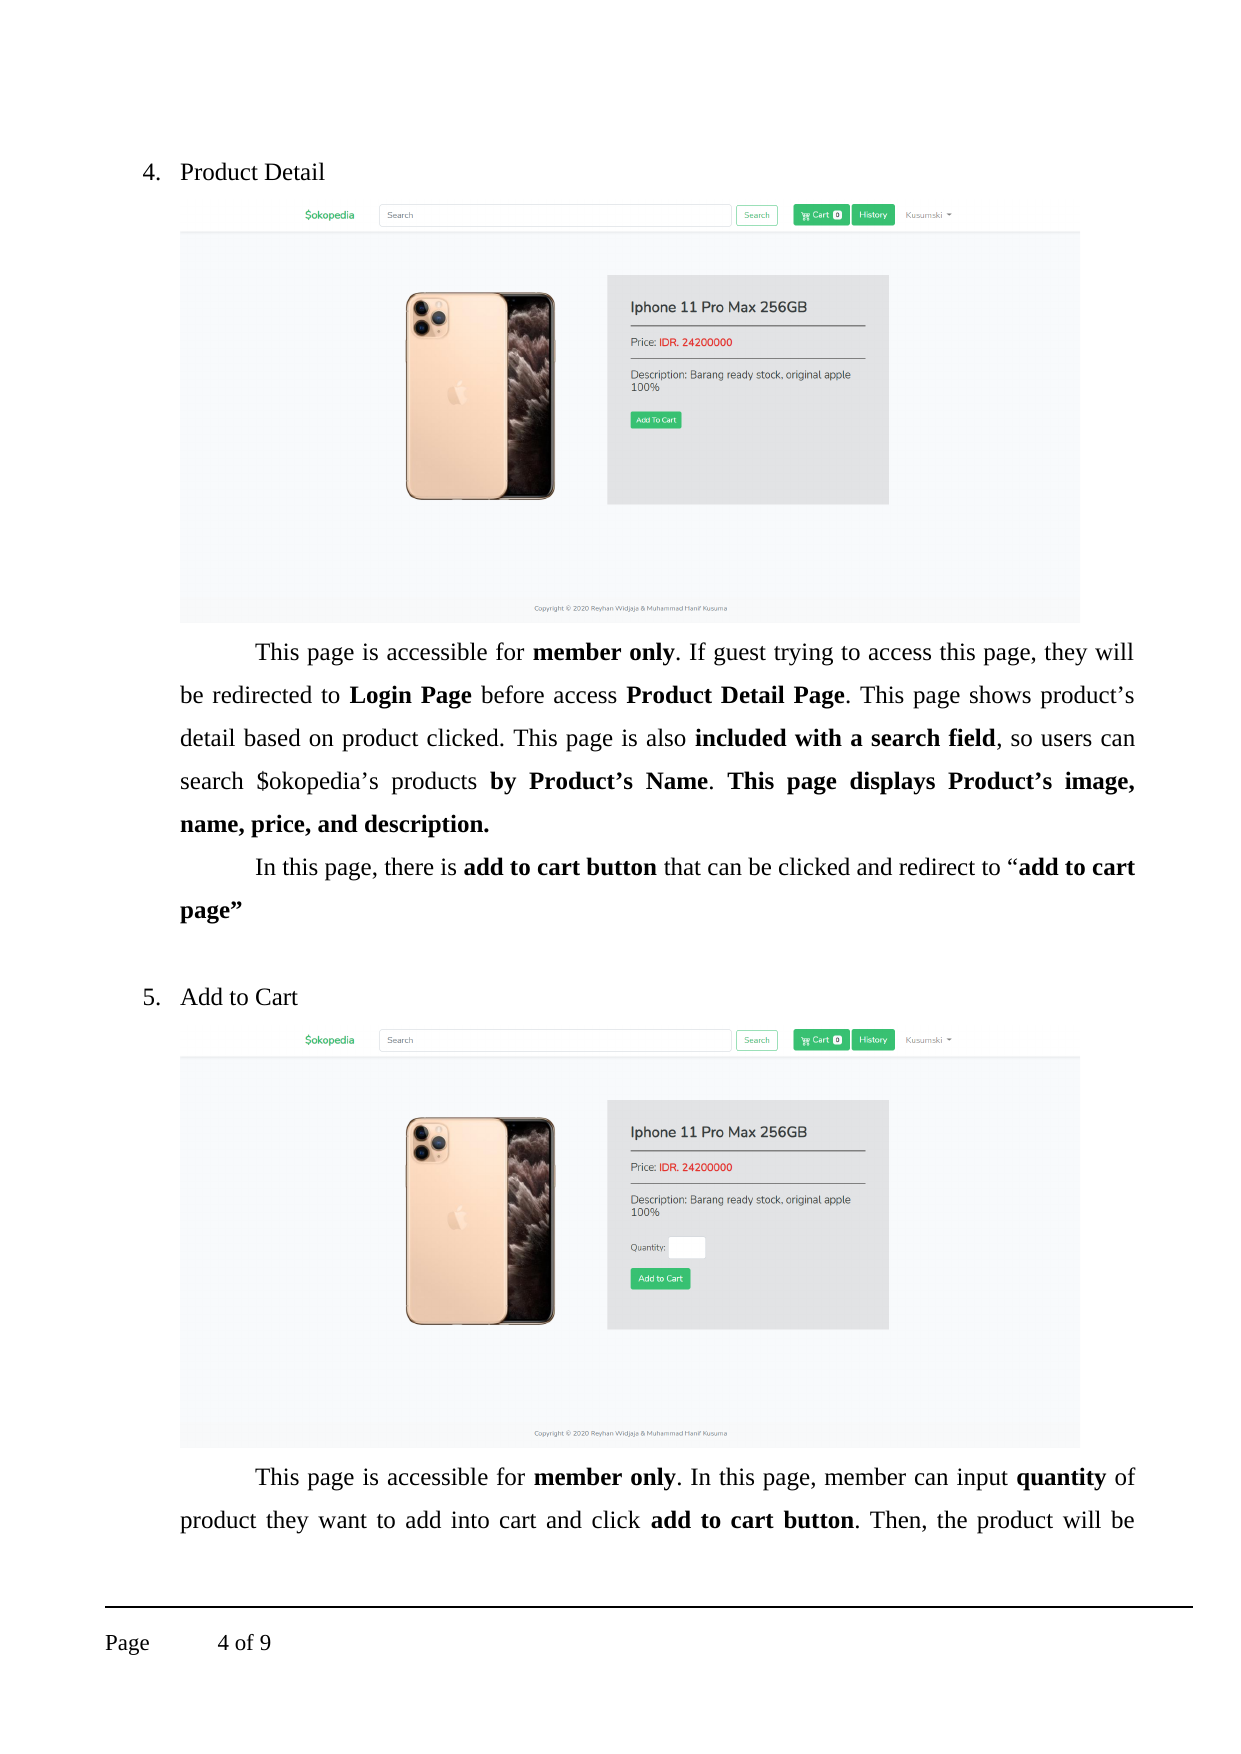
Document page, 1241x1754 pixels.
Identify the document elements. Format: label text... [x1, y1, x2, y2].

list Add to Cart [142, 982, 1135, 1011]
picture [180, 1025, 1080, 1448]
list This page is accessible for member only. If guest trying to access this page, they will be redirected to Login Page before access Product Detail Page. This page shows product’s detail based on product clicked. This page is also included with a search field, so users can search $okopedia’s products by Product’s Name. This page displays Product’s image, name, price, and description. [180, 637, 1135, 838]
picture [180, 199, 1080, 623]
list Product Detail [142, 157, 1135, 185]
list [180, 1462, 1135, 1534]
list In this page, there is add to cart button that can be clicked and redirect to “add to cart page” [180, 852, 1135, 924]
